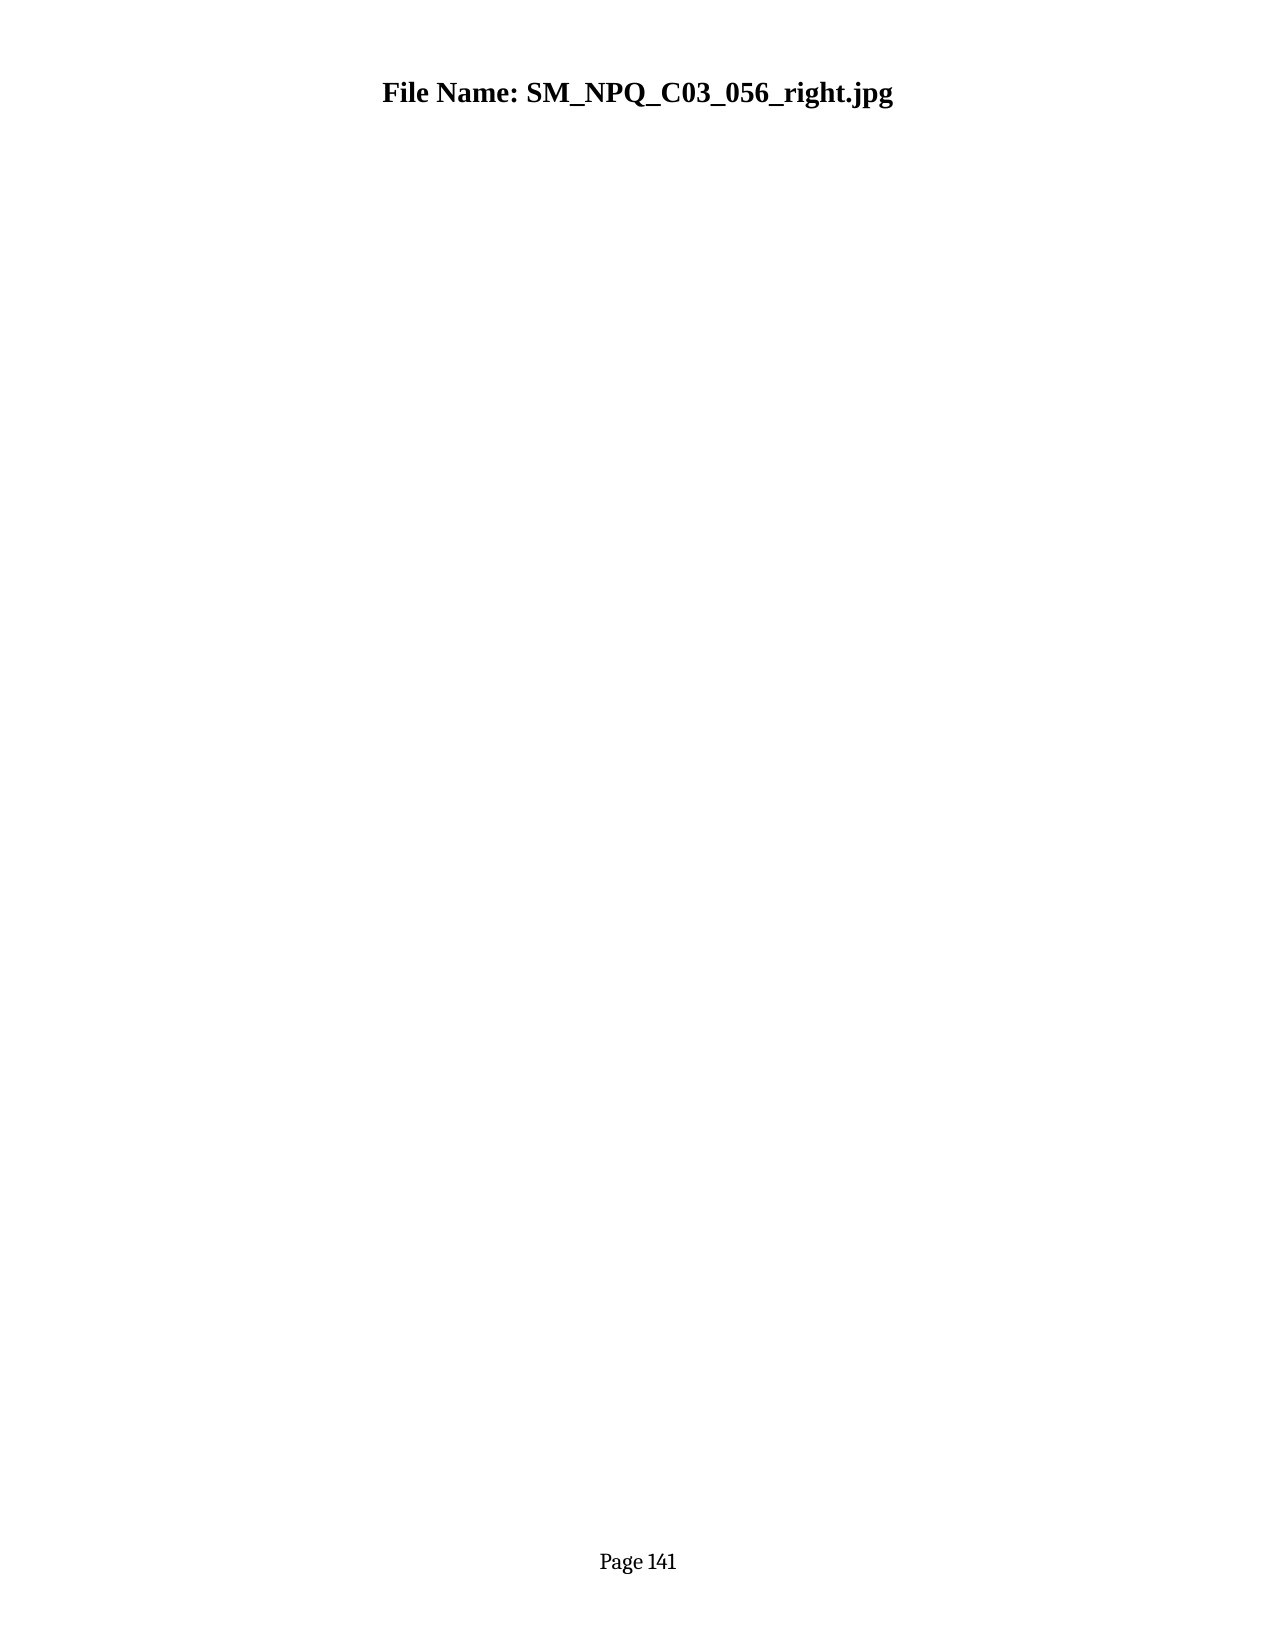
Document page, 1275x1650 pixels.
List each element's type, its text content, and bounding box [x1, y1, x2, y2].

subtitle File Name: SM_NPQ_C03_056_right.jpg [75, 75, 1200, 108]
